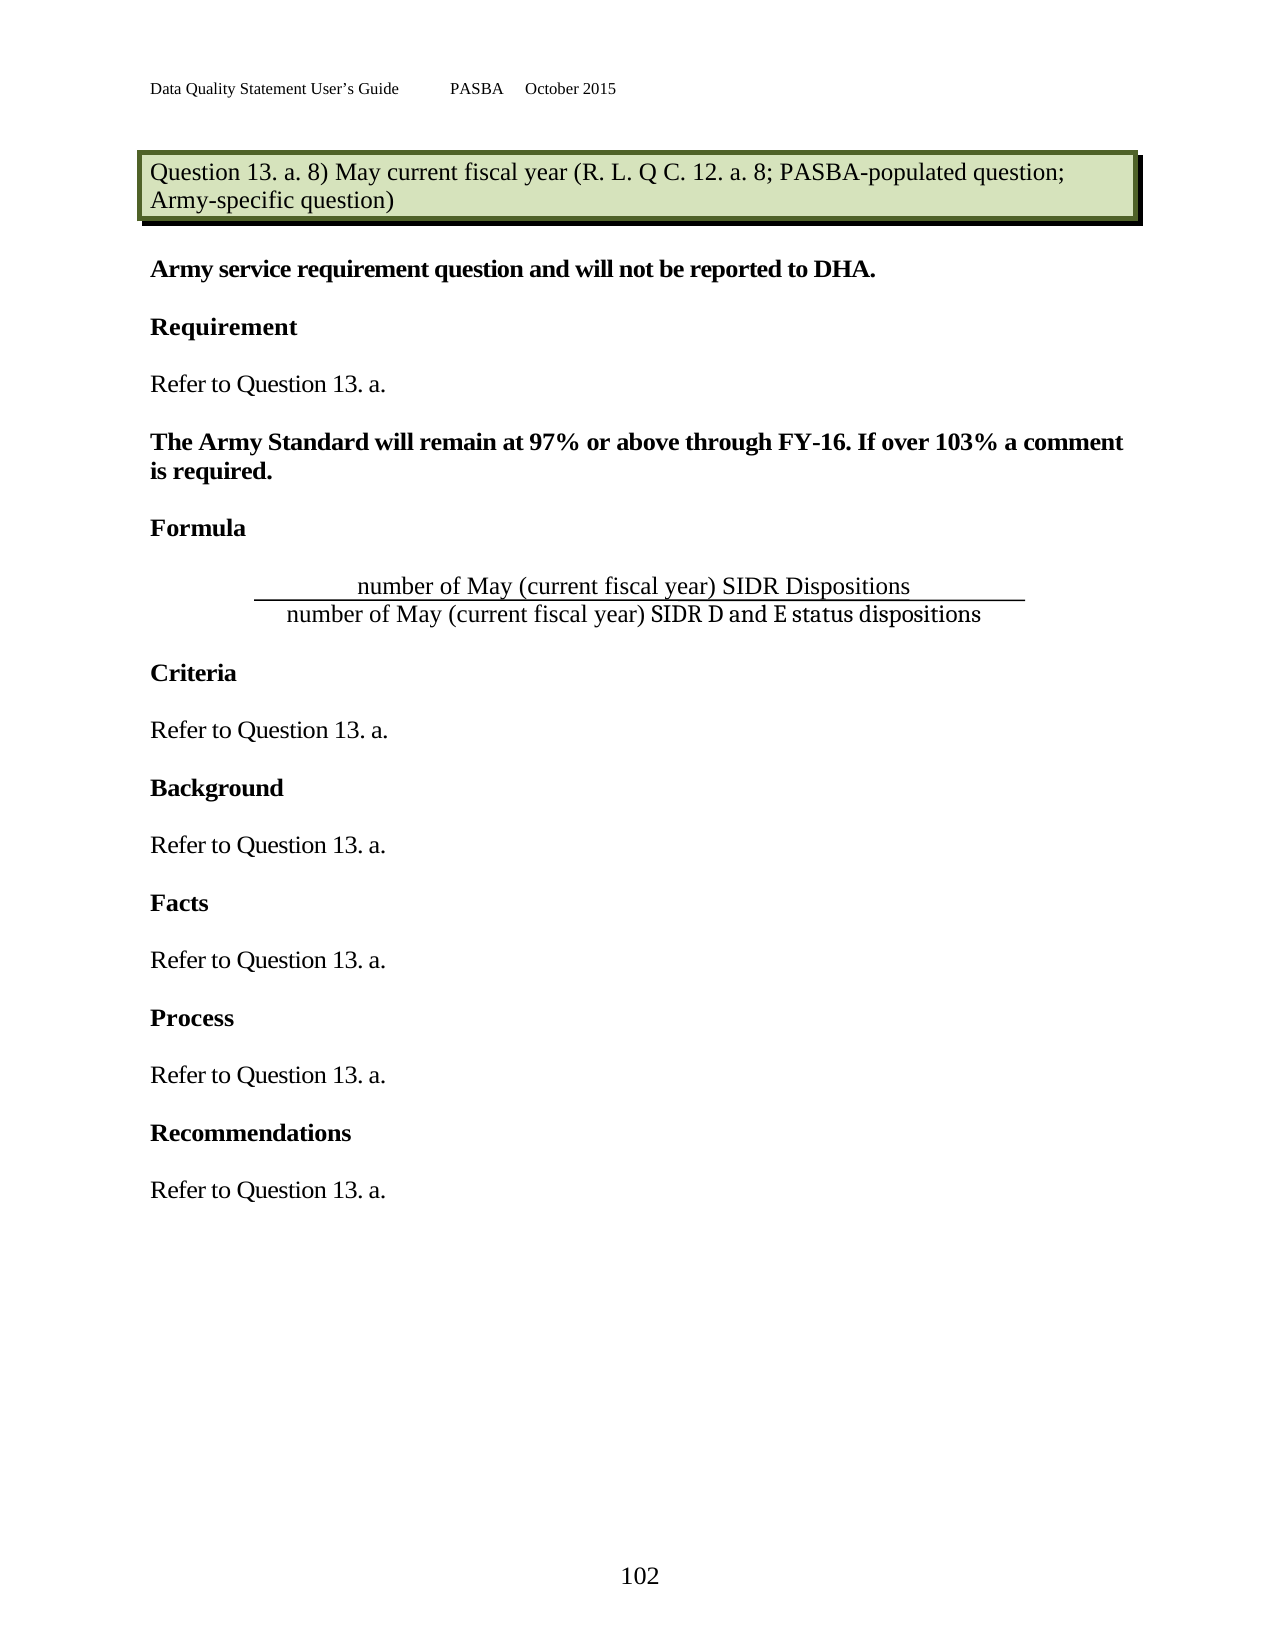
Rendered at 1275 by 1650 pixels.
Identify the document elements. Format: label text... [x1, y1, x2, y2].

text Refer to Question 13. a. [150, 1175, 1050, 1204]
text Facts [150, 888, 1117, 917]
text Refer to Question 13. a. [150, 715, 1110, 744]
text Background [150, 773, 1110, 802]
text Formula [150, 513, 1117, 542]
text Refer to Question 13. a. [150, 830, 1050, 859]
text Process [150, 1003, 1117, 1032]
text The Army Standard will remain at 97% or above through FY-16. If over 103% a comment is required. [150, 427, 1125, 484]
text Question 13. a. 8) May current fiscal year (R. L. Q C. 12. a. 8; PASBA-populated question; Army-specific question) [142, 155, 1133, 216]
text number of May (current fiscal year) SIDR Dispositions [150, 571, 1117, 599]
text number of May (current fiscal year) SIDR D and E status dispositions [150, 599, 1117, 629]
text Criteria [150, 658, 1110, 687]
text Refer to Question 13. a. [150, 1060, 1050, 1089]
text Refer to Question 13. a. [150, 369, 1050, 398]
text Recommendations [150, 1118, 1057, 1147]
text Refer to Question 13. a. [150, 945, 1050, 974]
text Army service requirement question and will not be reported to DHA. [150, 254, 1125, 283]
text Requirement [150, 312, 1117, 341]
